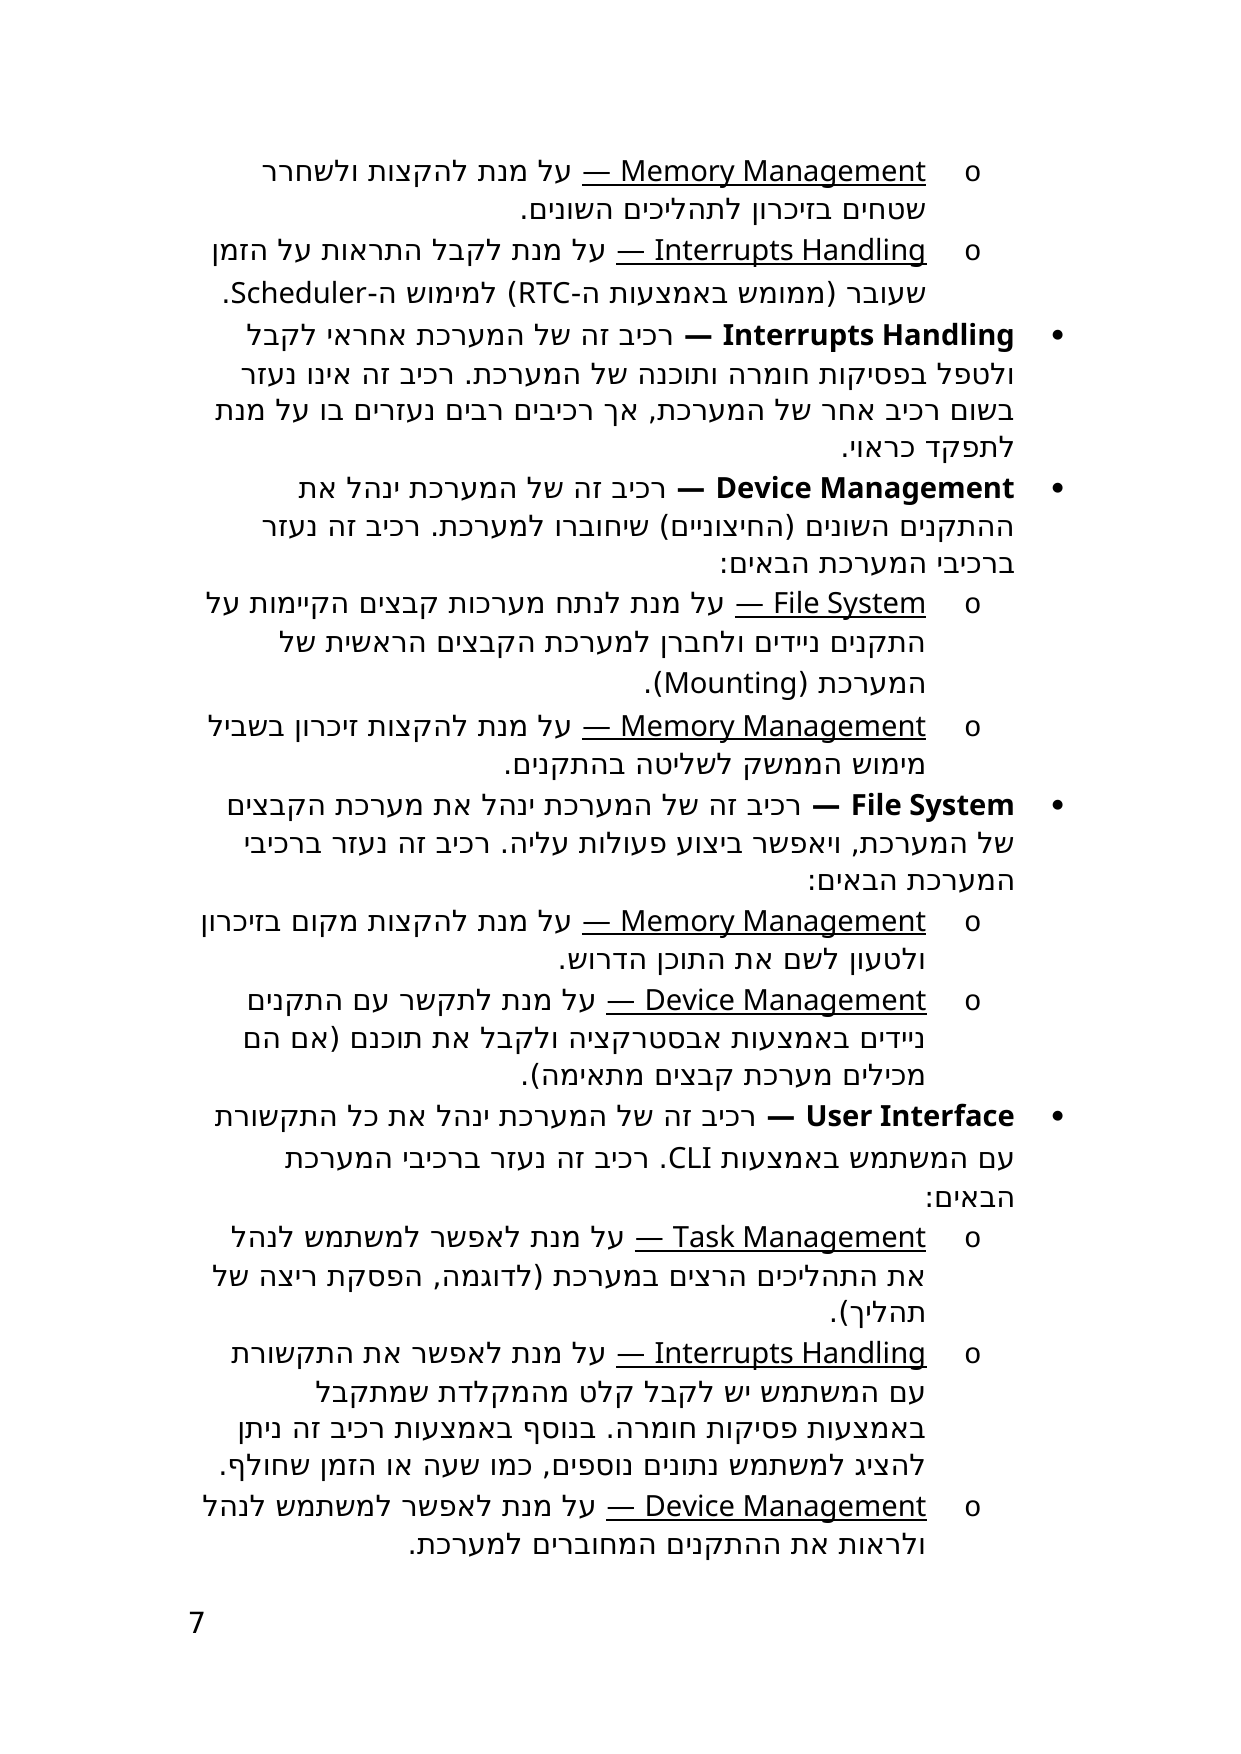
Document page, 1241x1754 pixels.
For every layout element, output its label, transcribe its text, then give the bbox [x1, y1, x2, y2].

list Interrupts Handling — על מנת לקבל התראות על הזמן שעובר (ממומש באמצעות ה-RTC) למימוש ה-Scheduler. [187, 229, 964, 312]
list Device Management — על מנת לתקשר עם התקנים ניידים באמצעות אבסטרקציה ולקבל את תוכנם (אם הם מכילים מערכת קבצים מתאימה). [187, 979, 964, 1092]
list User Interface — רכיב זה של המערכת ינהל את כל התקשורת עם המשתמש באמצעות CLI. רכיב זה נעזר ברכיבי המערכת הבאים: [187, 1095, 1053, 1214]
list Interrupts Handling — על מנת לאפשר את התקשורת עם המשתמש יש לקבל קלט מהמקלדת שמתקבל באמצעות פסיקות חומרה. בנוסף באמצעות רכיב זה ניתן להציג למשתמש נתונים נוספים, כמו שעה או הזמן שחולף. [187, 1332, 964, 1482]
list Device Management — רכיב זה של המערכת ינהל את ההתקנים השונים (החיצוניים) שיחוברו למערכת. רכיב זה נעזר ברכיבי המערכת הבאים: [187, 467, 1053, 580]
list Memory Management — על מנת להקצות זיכרון בשביל מימוש הממשק לשליטה בהתקנים. [187, 705, 964, 781]
list Memory Management — על מנת להקצות ולשחרר שטחים בזיכרון לתהליכים השונים. [187, 150, 964, 227]
list Device Management — על מנת לאפשר למשתמש לנהל ולראות את ההתקנים המחוברים למערכת. [187, 1485, 964, 1562]
list Task Management — על מנת לאפשר למשתמש לנהל את התהליכים הרצים במערכת (לדוגמה, הפסקת ריצה של תהליך). [187, 1217, 964, 1330]
list File System — על מנת לנתח מערכות קבצים הקיימות על התקנים ניידים ולחברן למערכת הקבצים הראשית של המערכת (Mounting). [187, 583, 964, 702]
list Memory Management — על מנת להקצות מקום בזיכרון ולטעון לשם את התוכן הדרוש. [187, 900, 964, 976]
list File System — רכיב זה של המערכת ינהל את מערכת הקבצים של המערכת, ויאפשר ביצוע פעולות עליה. רכיב זה נעזר ברכיבי המערכת הבאים: [187, 784, 1053, 897]
list Interrupts Handling — רכיב זה של המערכת אחראי לקבל ולטפל בפסיקות חומרה ותוכנה של המערכת. רכיב זה אינו נעזר בשום רכיב אחר של המערכת, אך רכיבים רבים נעזרים בו על מנת לתפקד כראוי. [187, 315, 1053, 464]
